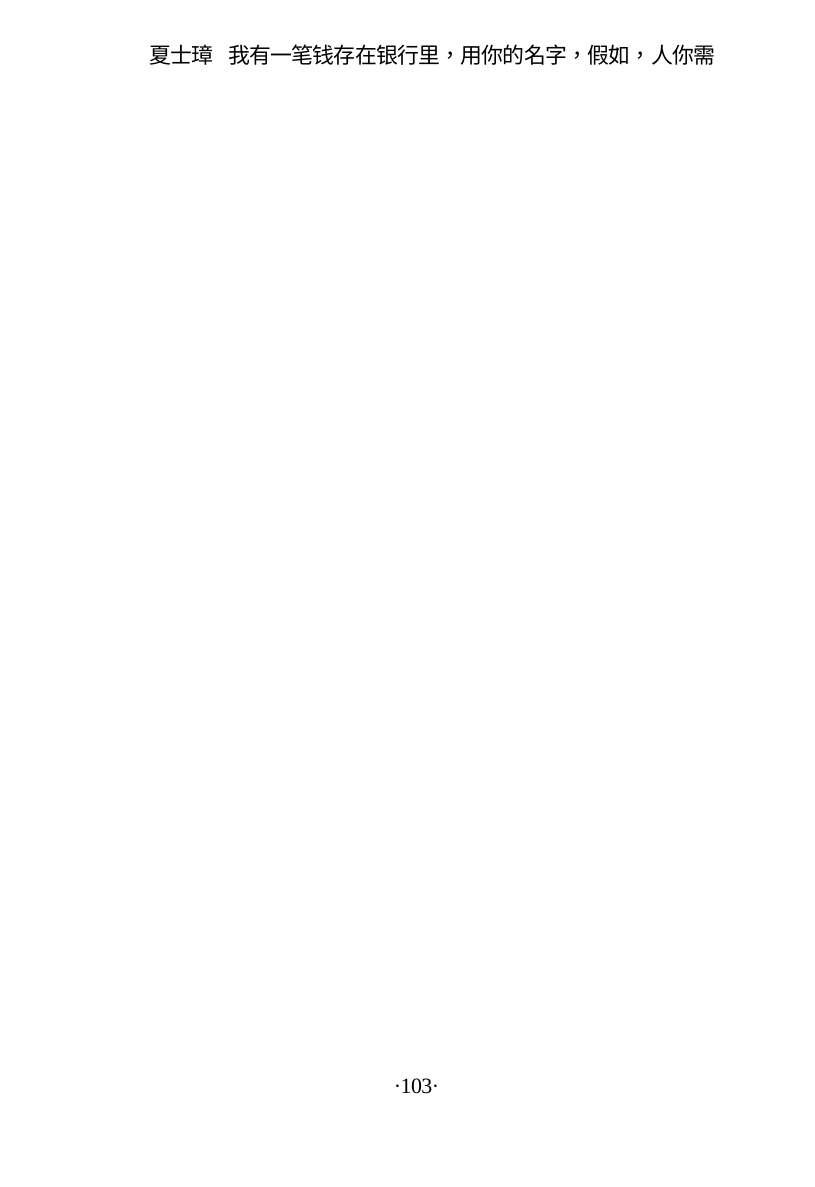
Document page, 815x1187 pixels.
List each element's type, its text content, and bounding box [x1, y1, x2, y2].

text 夏士璋 我有一笔钱存在银行里，用你的名字，假如，人你需 [122, 42, 716, 69]
